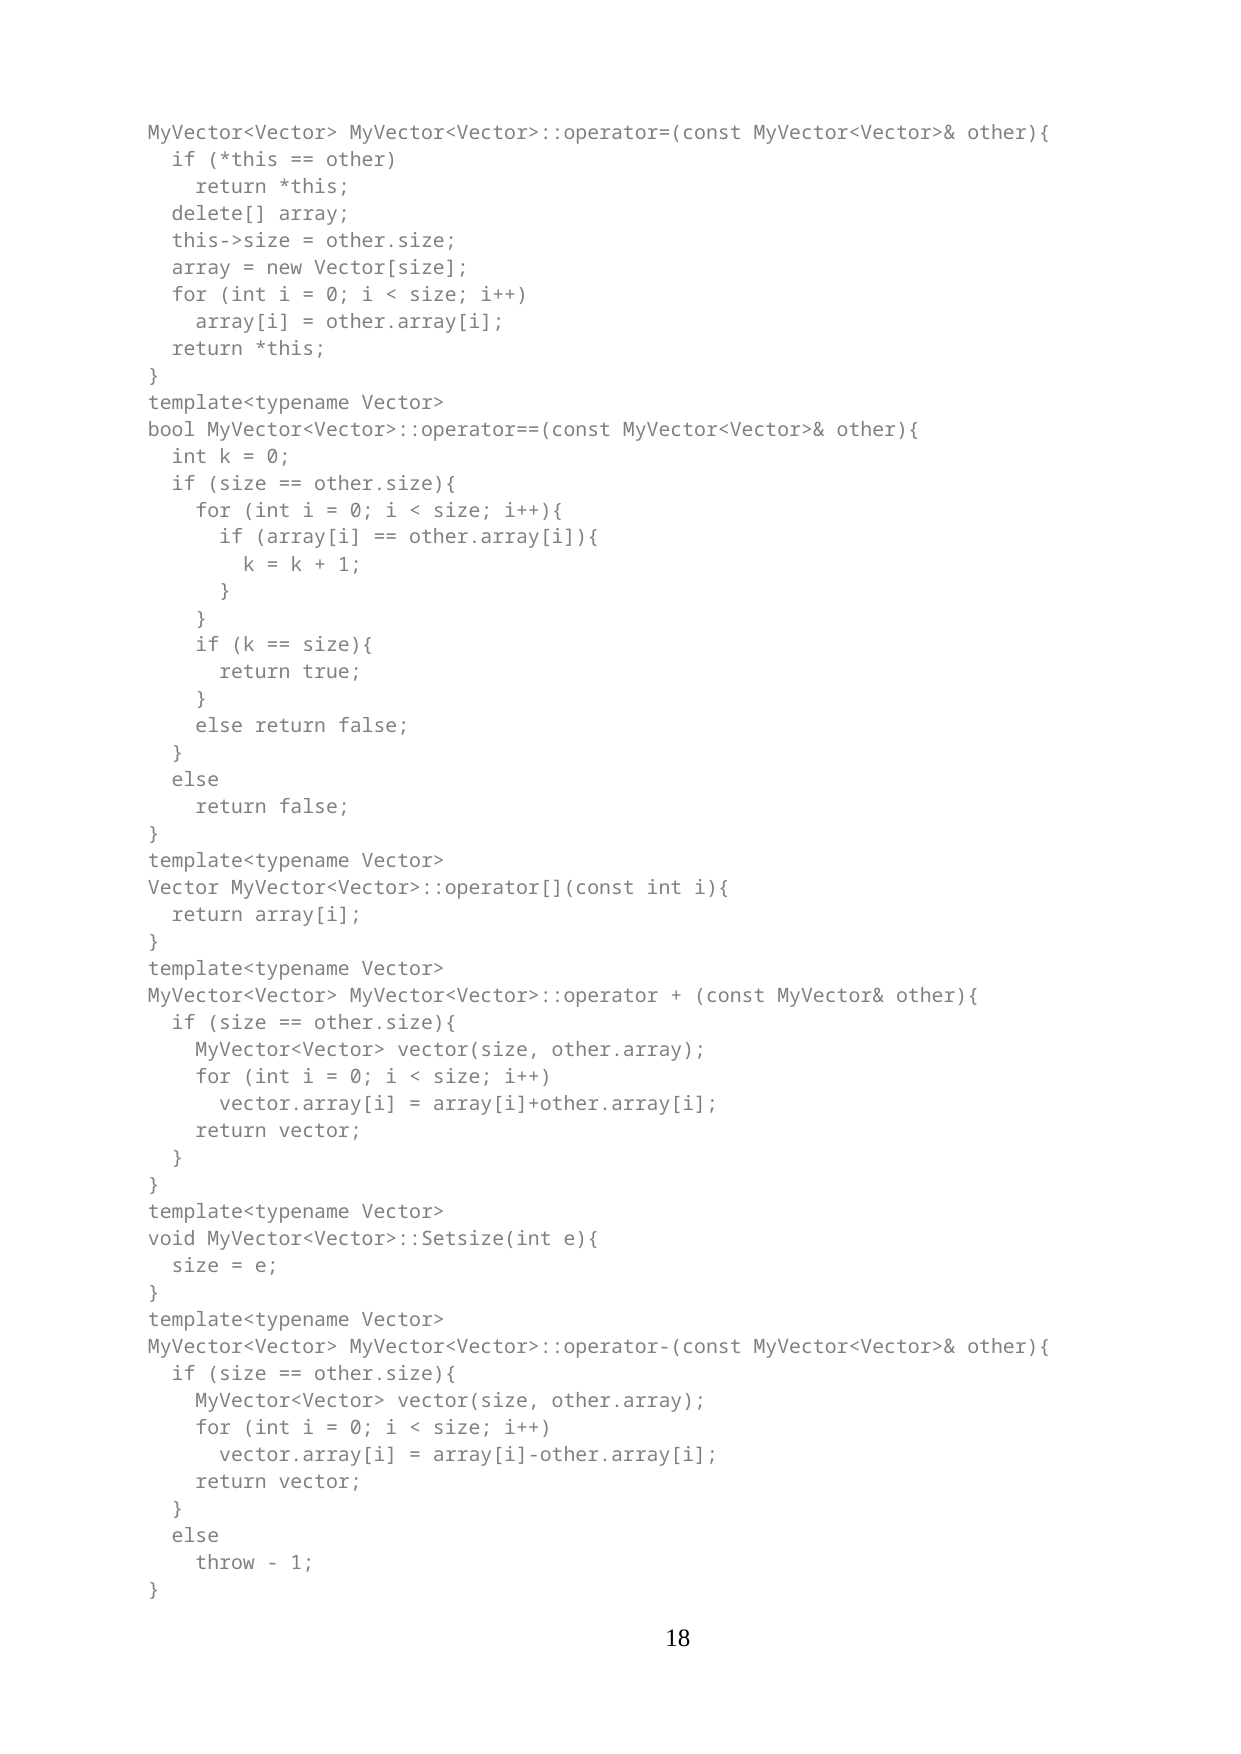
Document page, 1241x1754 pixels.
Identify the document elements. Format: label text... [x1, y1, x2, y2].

text } [148, 739, 1152, 766]
text return vector; [148, 1116, 1152, 1143]
text vector.array[i] = array[i]+other.array[i]; [148, 1089, 1152, 1116]
text } [148, 927, 1152, 954]
text else [148, 1521, 1152, 1548]
text if (size == other.size){ [148, 469, 1152, 496]
text for (int i = 0; i < size; i++) [148, 1062, 1152, 1089]
text if (array[i] == other.array[i]){ [148, 523, 1152, 550]
text } [148, 604, 1152, 631]
text if (k == size){ [148, 631, 1152, 658]
text template<typename Vector> [148, 847, 1152, 873]
text bool MyVector<Vector>::operator==(const MyVector<Vector>& other){ [148, 415, 1152, 442]
text else [148, 766, 1152, 793]
text Vector MyVector<Vector>::operator[](const int i){ [148, 873, 1152, 901]
text return true; [148, 658, 1152, 685]
text throw - 1; [148, 1548, 1152, 1575]
text } [148, 361, 1152, 388]
text template<typename Vector> [148, 1305, 1152, 1332]
text } [148, 1575, 1152, 1602]
text } [148, 685, 1152, 712]
text MyVector<Vector> vector(size, other.array); [148, 1035, 1152, 1062]
text if (size == other.size){ [148, 1008, 1152, 1035]
text } [148, 1143, 1152, 1170]
text } [148, 577, 1152, 604]
text MyVector<Vector> vector(size, other.array); [148, 1386, 1152, 1413]
text return array[i]; [148, 901, 1152, 927]
text int k = 0; [148, 442, 1152, 469]
text template<typename Vector> [148, 388, 1152, 415]
text return *this; [148, 334, 1152, 361]
text return vector; [148, 1467, 1152, 1494]
text if (size == other.size){ [148, 1359, 1152, 1386]
text } [148, 1494, 1152, 1521]
text size = e; [148, 1251, 1152, 1278]
text MyVector<Vector> MyVector<Vector>::operator + (const MyVector& other){ [148, 981, 1152, 1008]
text } [148, 1278, 1152, 1305]
text k = k + 1; [148, 550, 1152, 577]
text void MyVector<Vector>::Setsize(int e){ [148, 1224, 1152, 1251]
text array = new Vector[size]; [148, 253, 1152, 280]
text vector.array[i] = array[i]-other.array[i]; [148, 1440, 1152, 1467]
text for (int i = 0; i < size; i++) [148, 280, 1152, 307]
text array[i] = other.array[i]; [148, 307, 1152, 334]
text return *this; [148, 172, 1152, 199]
text template<typename Vector> [148, 954, 1152, 981]
text this->size = other.size; [148, 226, 1152, 253]
text MyVector<Vector> MyVector<Vector>::operator-(const MyVector<Vector>& other){ [148, 1332, 1152, 1359]
text } [148, 819, 1152, 847]
text else return false; [148, 712, 1152, 739]
text } [148, 1170, 1152, 1197]
text for (int i = 0; i < size; i++) [148, 1413, 1152, 1440]
text for (int i = 0; i < size; i++){ [148, 496, 1152, 523]
text return false; [148, 793, 1152, 819]
text MyVector<Vector> MyVector<Vector>::operator=(const MyVector<Vector>& other){ [148, 118, 1152, 145]
text delete[] array; [148, 199, 1152, 226]
text template<typename Vector> [148, 1197, 1152, 1224]
text if (*this == other) [148, 145, 1152, 172]
